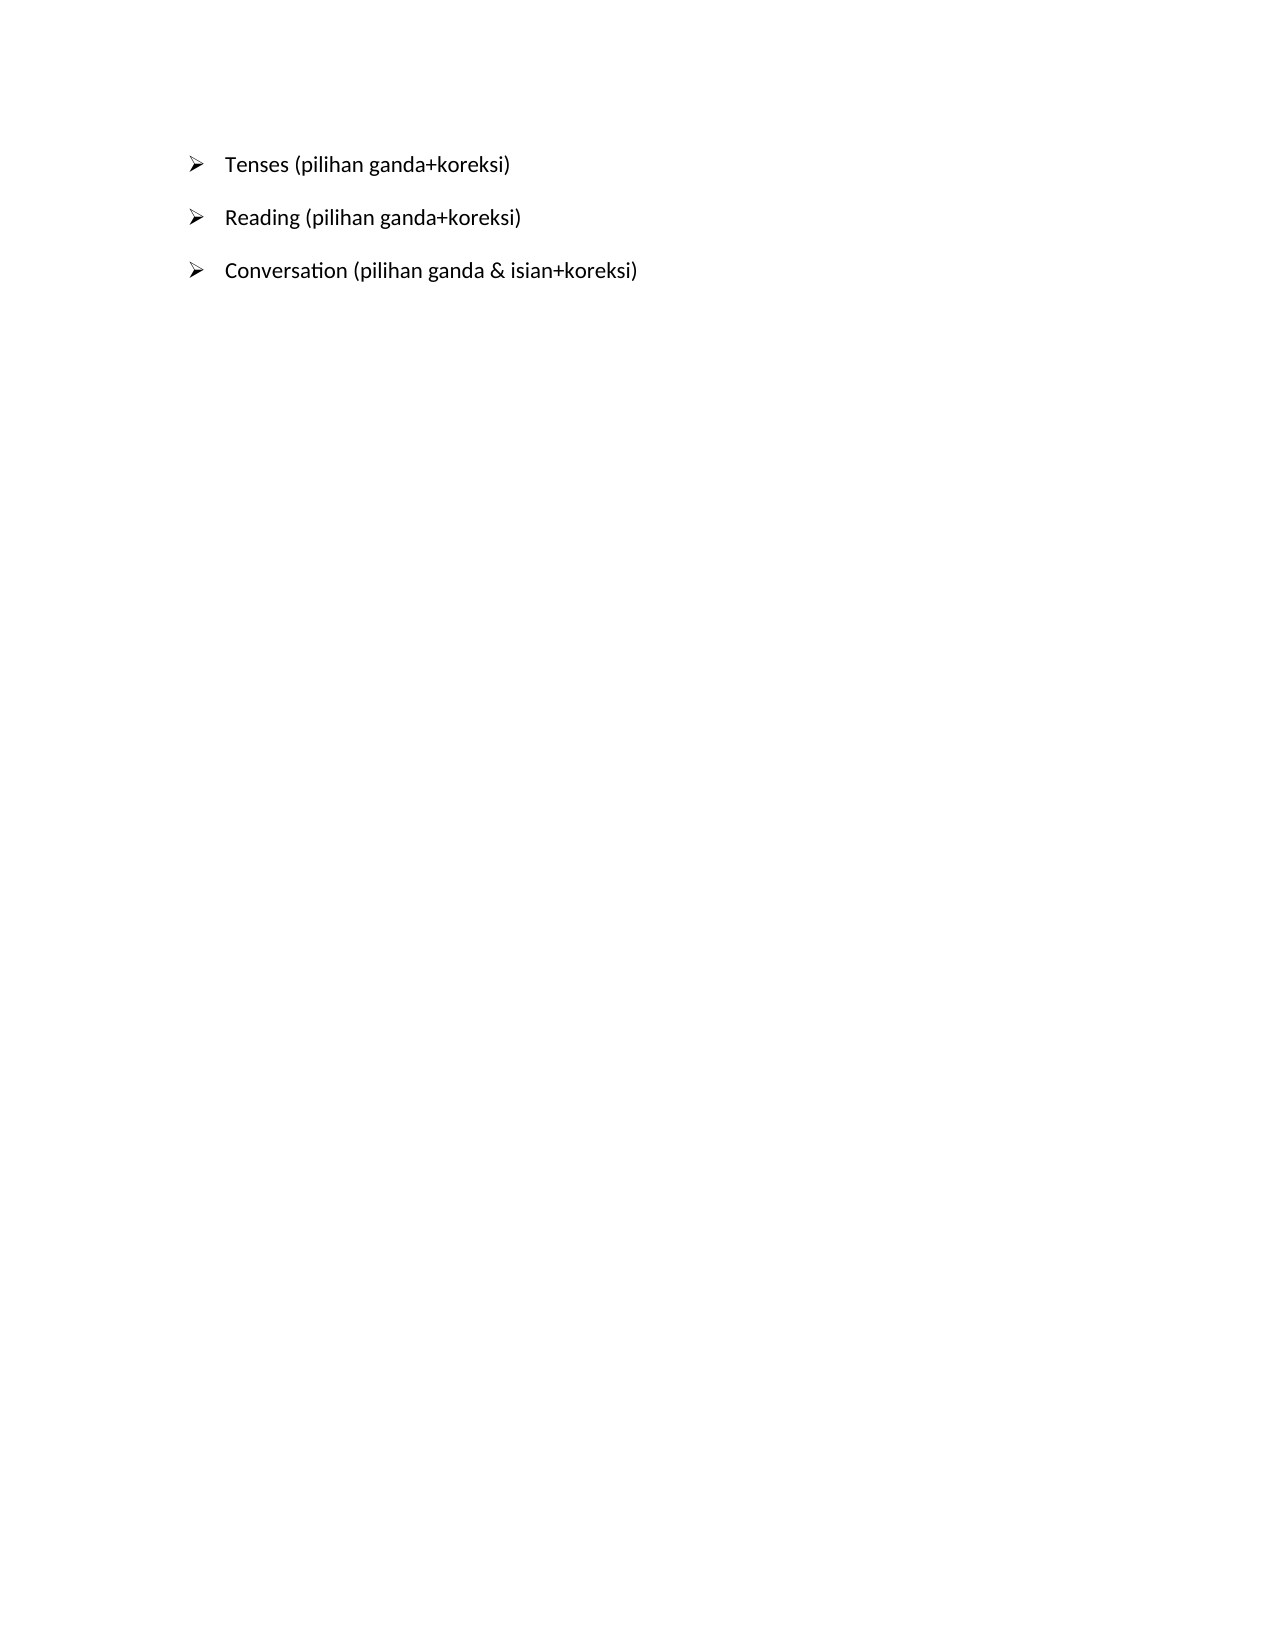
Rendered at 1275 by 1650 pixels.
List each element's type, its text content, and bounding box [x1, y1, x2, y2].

list Conversation (pilihan ganda & isian+koreksi) [187, 256, 1125, 284]
list Tenses (pilihan ganda+koreksi) [187, 150, 1125, 178]
list Reading (pilihan ganda+koreksi) [187, 203, 1125, 231]
